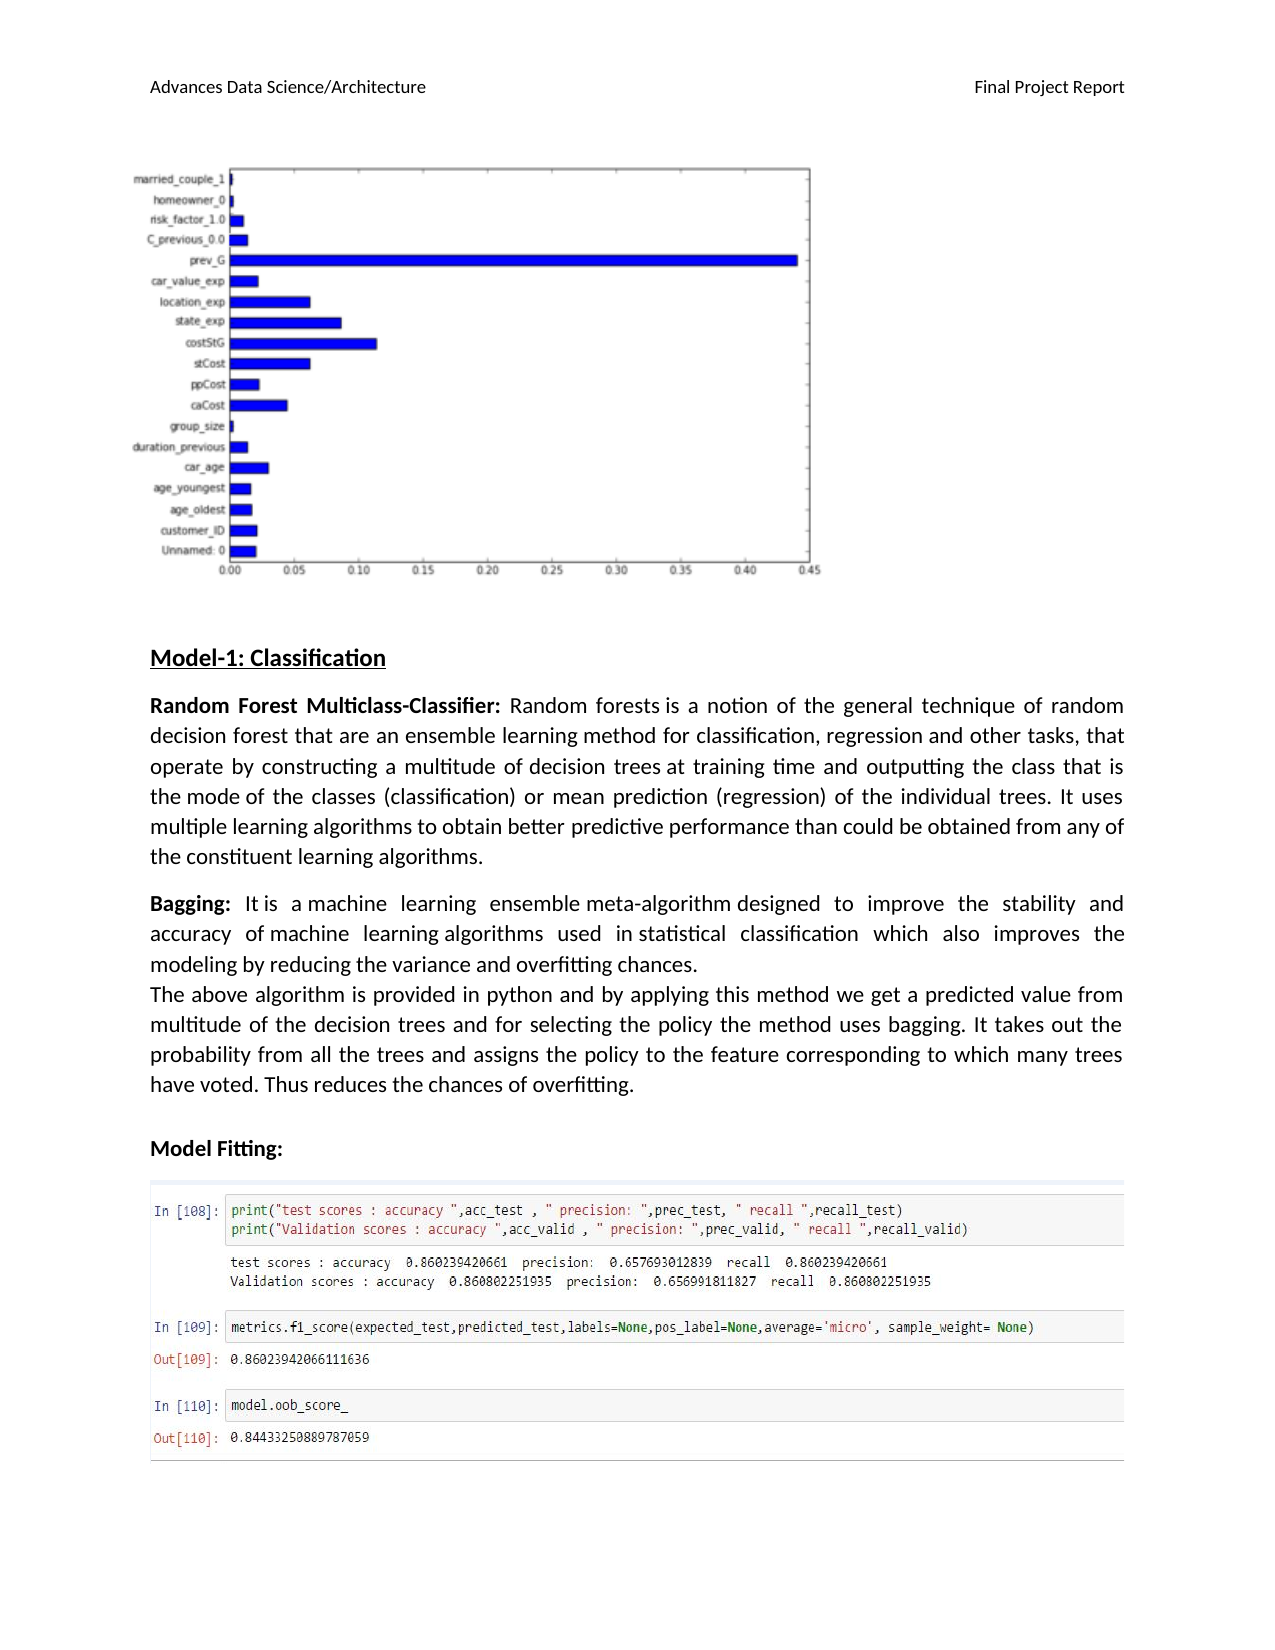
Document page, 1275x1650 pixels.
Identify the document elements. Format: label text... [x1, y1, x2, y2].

text Bagging: It is a machine learning ensemble meta-algorithm designed to improve the stability and accuracy of machine learning algorithms used in statistical classification which also improves the modeling by reducing the variance and overfitting chances. [150, 889, 1125, 978]
picture [150, 1180, 1125, 1464]
picture [131, 150, 850, 590]
text Model-1: Classification [150, 642, 1125, 672]
text Model Fitting: [150, 1134, 1125, 1162]
text Random Forest Multiclass-Classifier: Random forests is a notion of the general technique of random decision forest that are an ensemble learning method for classification, regression and other tasks, that operate by constructing a multitude of decision trees at training time and outputting the class that is the mode of the classes (classification) or mean prediction (regression) of the individual trees. It uses multiple learning algorithms to obtain better predictive performance than could be obtained from any of the constituent learning algorithms. [150, 691, 1125, 870]
text The above algorithm is provided in python and by applying this method we get a predicted value from multitude of the decision trees and for selecting the policy the method uses bagging. It takes out the probability from all the trees and assigns the policy to the feature corresponding to which many trees have voted. Thus reduces the chances of overfitting. [150, 1068, 1125, 1098]
